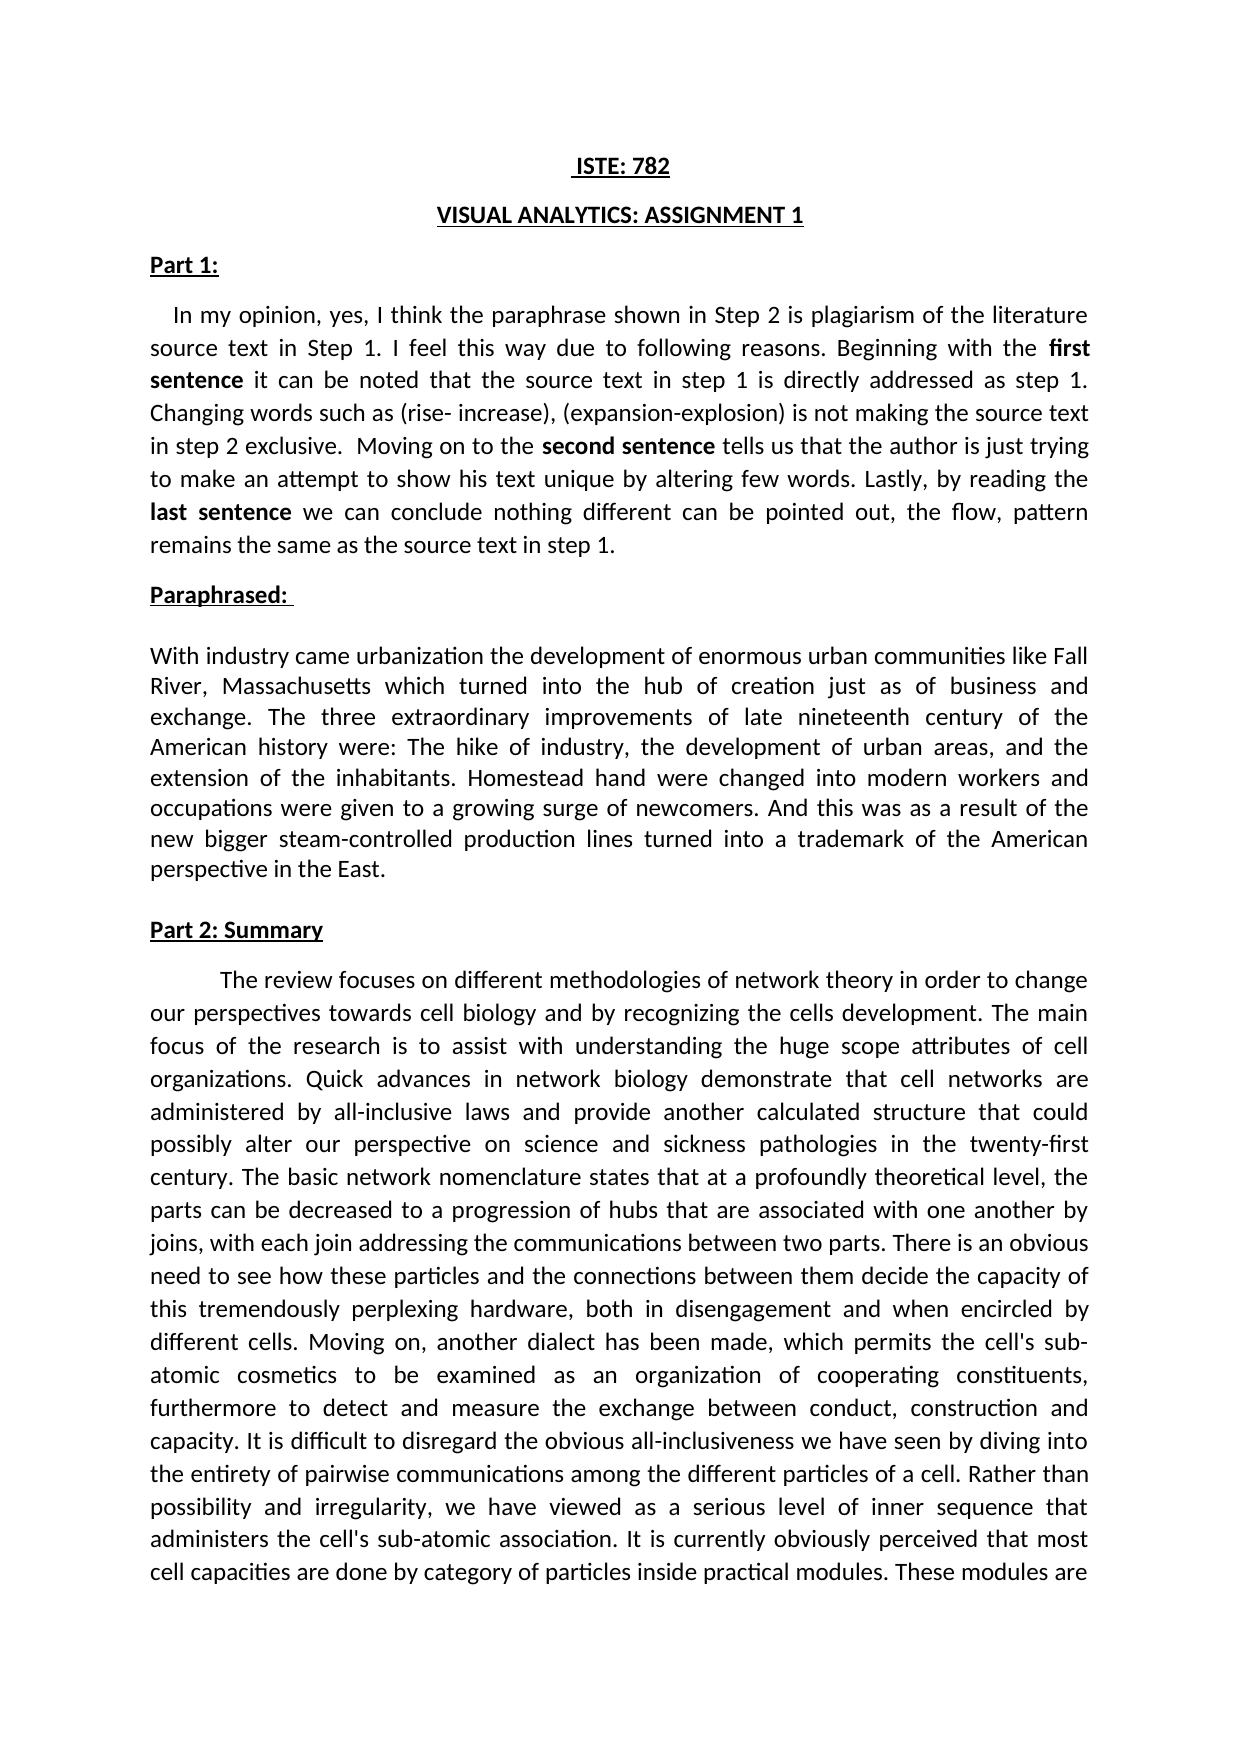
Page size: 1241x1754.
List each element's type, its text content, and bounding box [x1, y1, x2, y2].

text ISTE: 782 [150, 150, 1090, 181]
text With industry came urbanization the development of enormous urban communities like Fall River, Massachusetts which turned into the hub of creation just as of business and exchange. The three extraordinary improvements of late nineteenth century of the American history were: The hike of industry, the development of urban areas, and the extension of the inhabitants. Homestead hand were changed into modern workers and occupations were given to a growing surge of newcomers. And this was as a result of the new bigger steam-controlled production lines turned into a trademark of the American perspective in the East. [150, 640, 1090, 884]
text VISUAL ANALYTICS: ASSIGNMENT 1 [150, 199, 1090, 230]
text In my opinion, yes, I think the paraphrase shown in Step 2 is plagiarism of the literature source text in Step 1. I feel this way due to following reasons. Beginning with the first sentence it can be noted that the source text in step 1 is directly addressed as step 1. Changing words such as (rise- increase), (expansion-explosion) is not making the source text in step 2 exclusive. Moving on to the second sentence tells us that the author is just trying to make an attempt to show his text unique by altering few words. Lastly, by reading the last sentence we can conclude nothing different can be pointed out, the flow, pattern remains the same as the source text in step 1. [150, 299, 1090, 560]
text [150, 964, 1090, 1587]
text Part 1: [150, 249, 1090, 280]
text Part 2: Summary [150, 914, 1090, 945]
text Paraphrased: [150, 579, 1090, 609]
